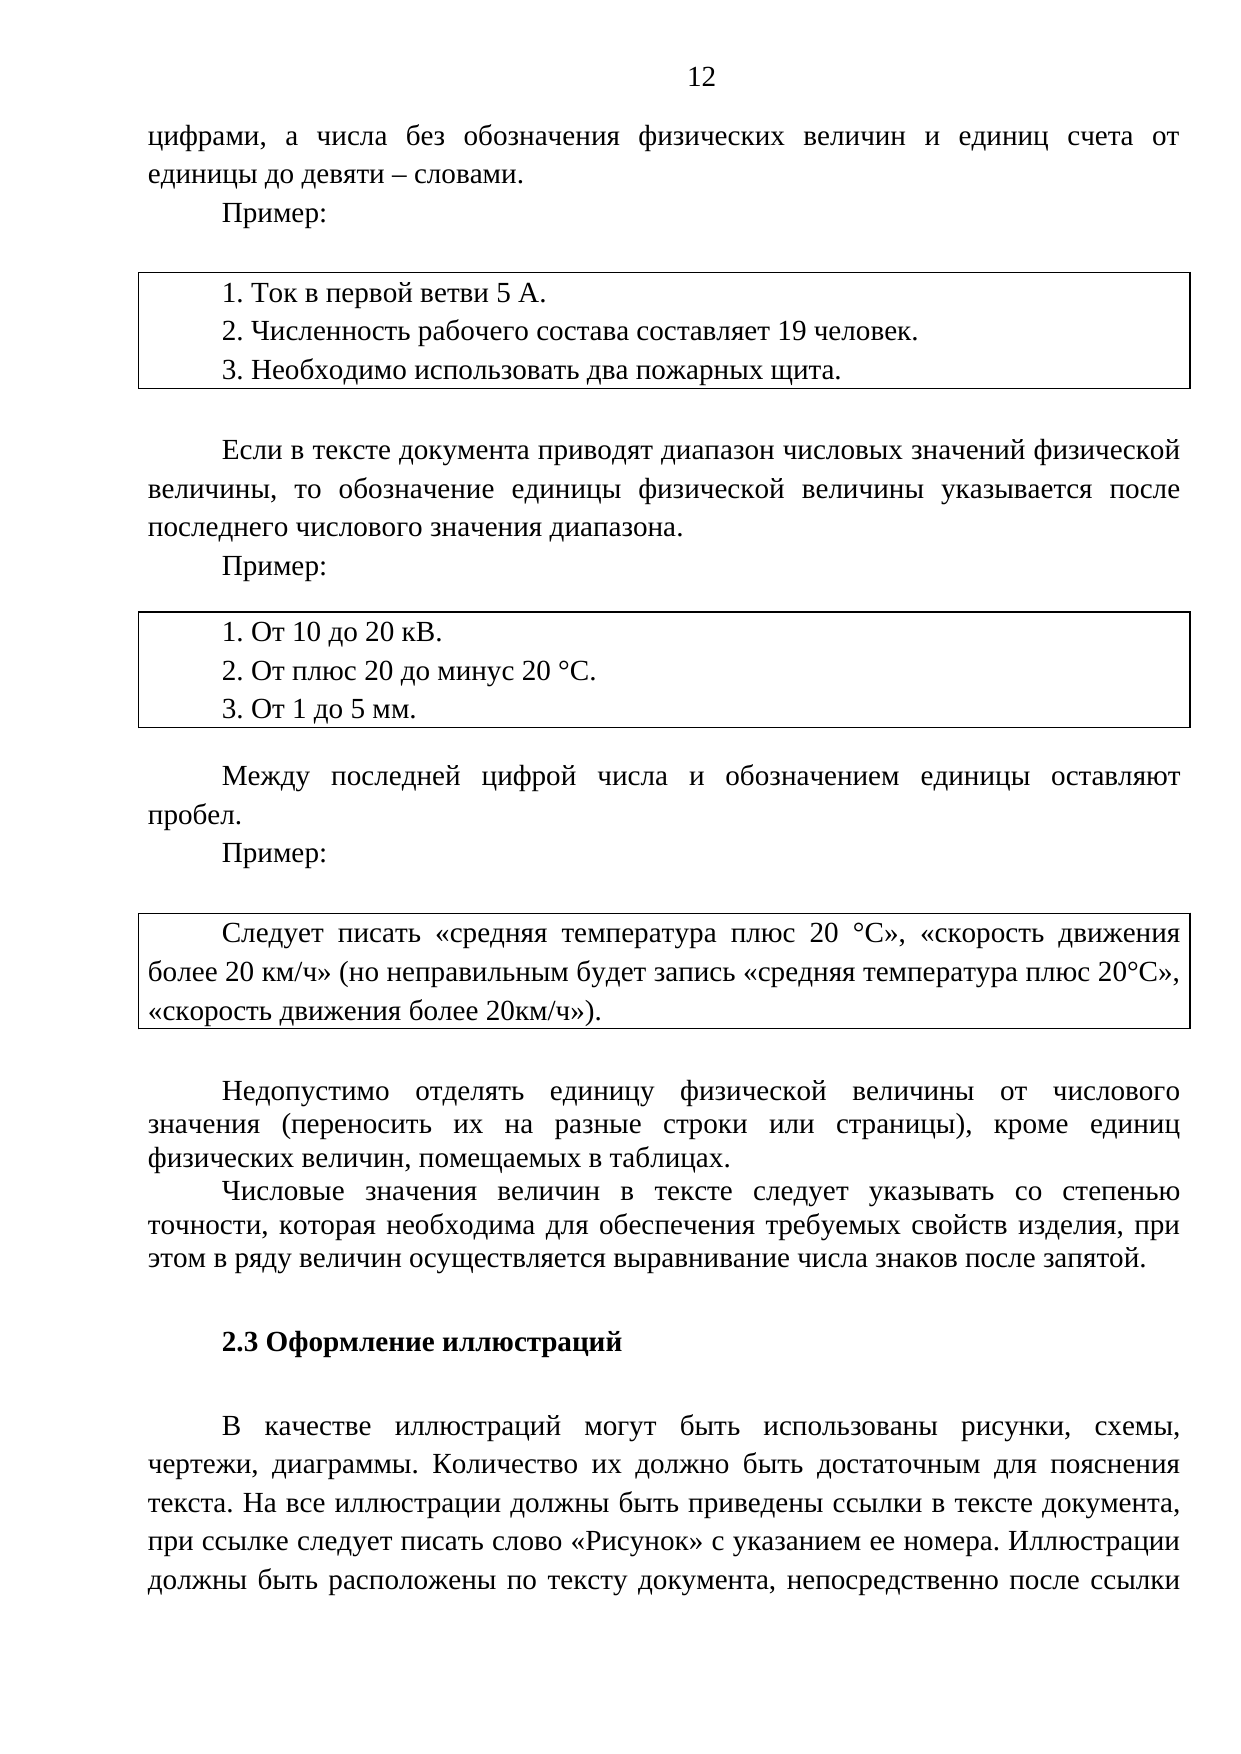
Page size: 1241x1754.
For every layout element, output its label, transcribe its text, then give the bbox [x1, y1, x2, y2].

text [148, 118, 1181, 190]
text 3. Необходимо использовать два пожарных щита. [139, 349, 1189, 388]
text 3. От 1 до 5 мм. [139, 688, 1189, 727]
text Следует писать «средняя температура плюс 20 °С», «скорость движения более 20 км/ч» (но неправильным будет запись «средняя температура плюс 20°С», «скорость движения более 20км/ч»). [139, 914, 1189, 1028]
text Числовые значения величин в тексте следует указывать со степенью точности, которая необходима для обеспечения требуемых свойств изделия, при этом в ряду величин осуществляется выравнивание числа знаков после запятой. [148, 1173, 1181, 1274]
text Если в тексте документа приводят диапазон числовых значений физической величины, то обозначение единицы физической величины указывается после последнего числового значения диапазона. [148, 432, 1181, 543]
text Пример: [148, 195, 1181, 228]
text 1. От 10 до 20 кВ. [139, 613, 1189, 648]
text 1. Ток в первой ветви 5 А. [139, 273, 1189, 308]
text Пример: [148, 835, 1181, 869]
text 2. От плюс 20 до минус 20 °С. [139, 650, 1189, 687]
text Недопустимо отделять единицу физической величины от числового значения (переносить их на разные строки или страницы), кроме единиц физических величин, помещаемых в таблицах. [148, 1073, 1181, 1173]
subtitle 2.3 Оформление иллюстраций [148, 1324, 1181, 1358]
text Пример: [148, 548, 1181, 581]
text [148, 1408, 1181, 1595]
text 2. Численность рабочего состава составляет 19 человек. [139, 310, 1189, 347]
text Между последней цифрой числа и обозначением единицы оставляют пробел. [148, 758, 1181, 830]
